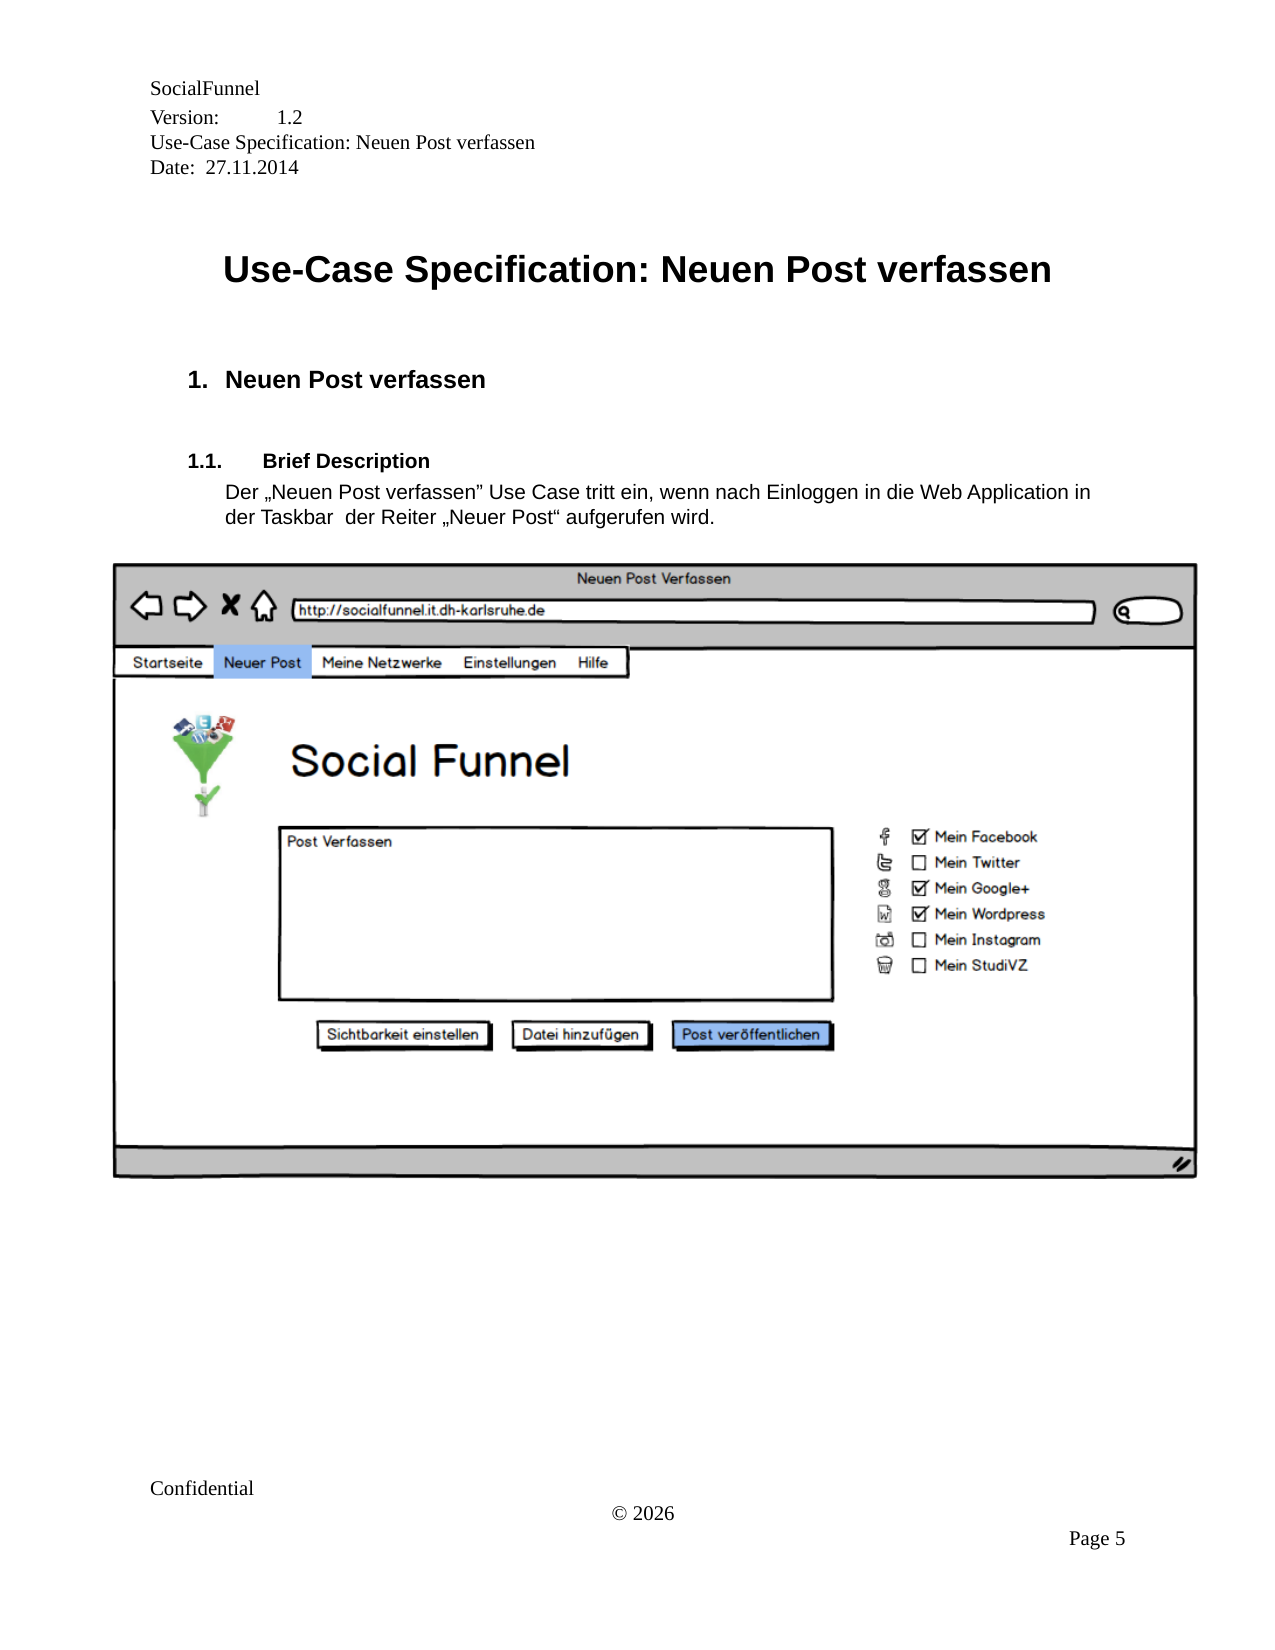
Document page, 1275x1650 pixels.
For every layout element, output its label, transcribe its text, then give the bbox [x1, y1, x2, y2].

subtitle Neuen Post verfassen [187, 365, 1125, 394]
title Use-Case Specification: Neuen Post verfassen [150, 247, 1125, 290]
subtitle Brief Description [187, 448, 1125, 473]
text Der „Neuen Post verfassen” Use Case tritt ein, wenn nach Einloggen in die Web Application in der Taskbar der Reiter „Neuer Post“ aufgerufen wird. [225, 479, 1125, 529]
picture [112, 563, 1198, 1179]
